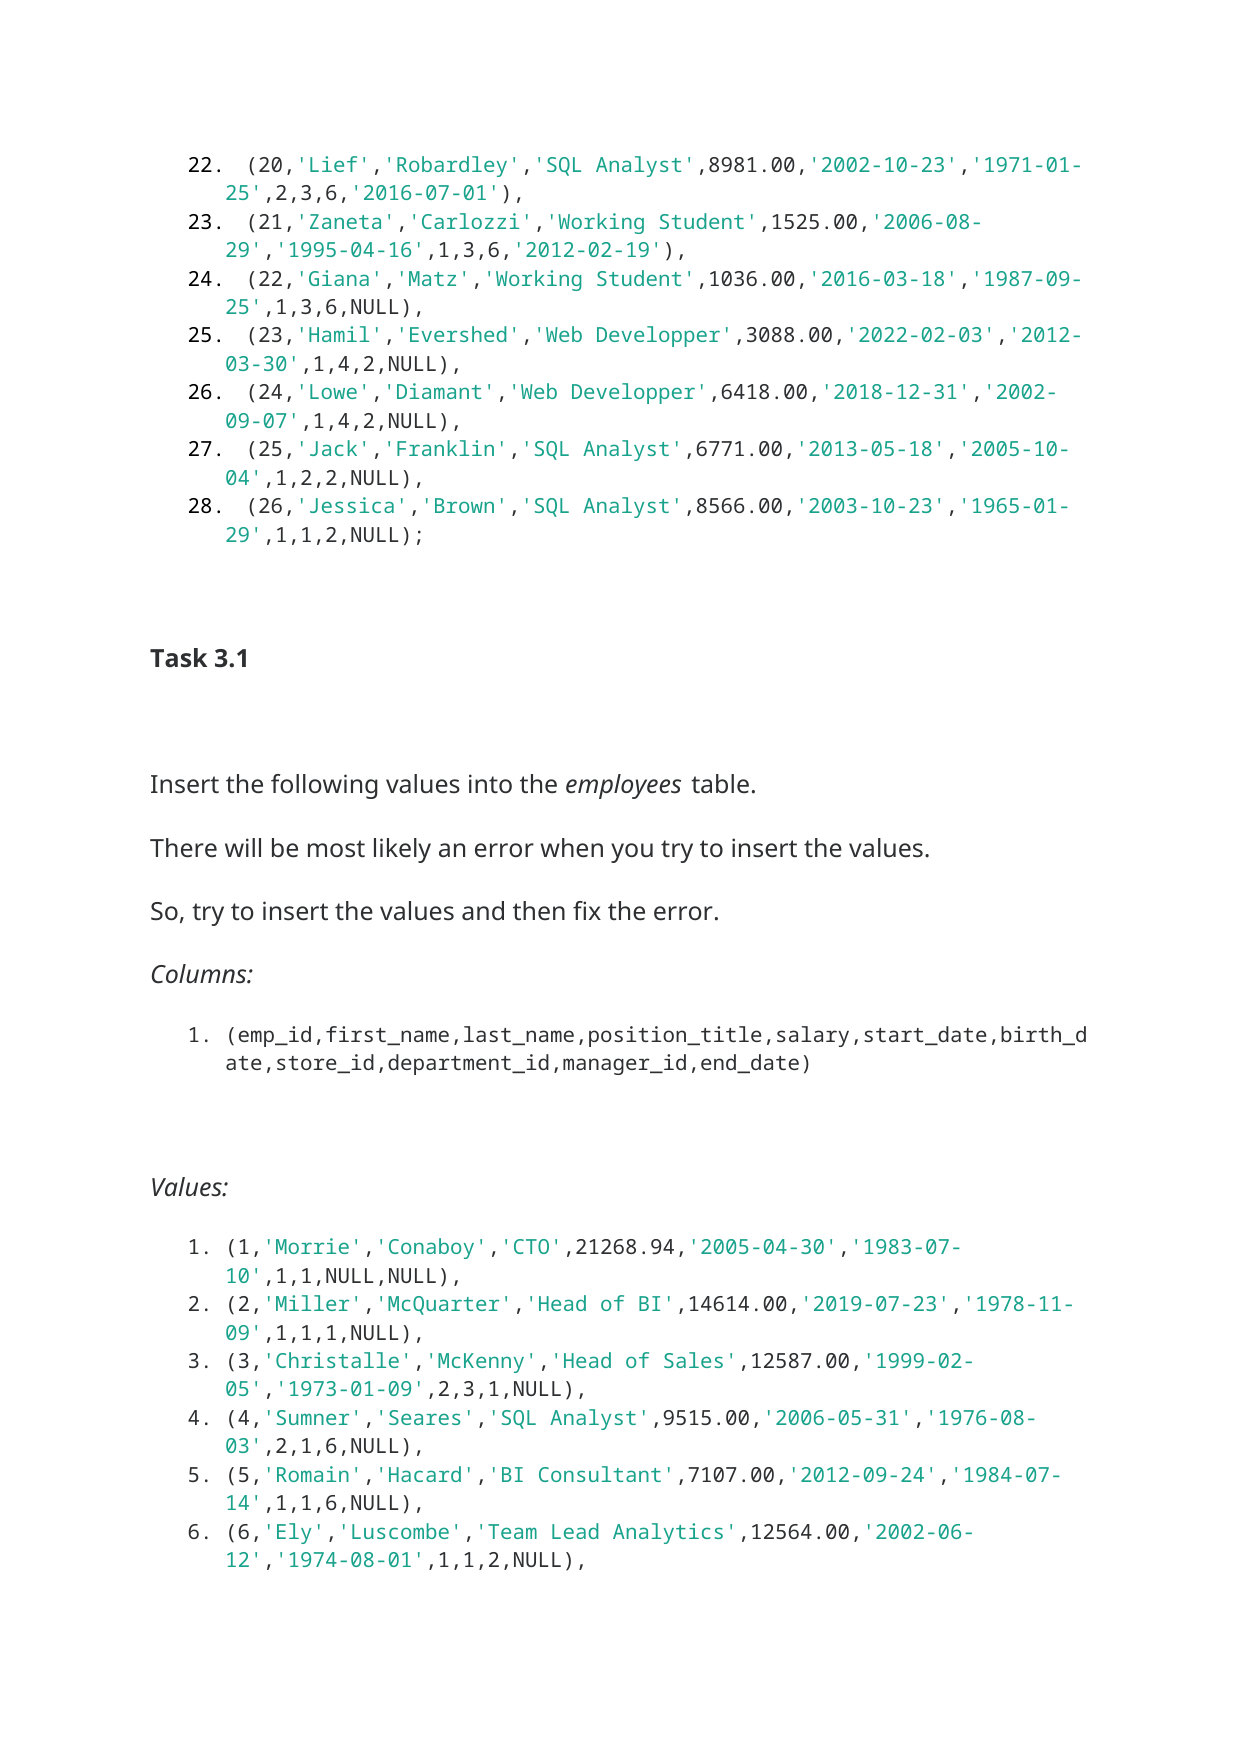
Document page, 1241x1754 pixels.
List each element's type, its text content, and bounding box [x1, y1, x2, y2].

list (3,'Christalle','McKenny','Head of Sales',12587.00,'1999-02-05','1973-01-09',2,3,1,NULL), [187, 1346, 1090, 1403]
text Task 3.1 [150, 641, 1090, 674]
text So, try to insert the values and then fix the error. [150, 893, 1090, 927]
text Values: [150, 1169, 1090, 1203]
list (emp_id,first_name,last_name,position_title,salary,start_date,birth_date,store_id,department_id,manager_id,end_date) [187, 1020, 1090, 1077]
list (20,'Lief','Robardley','SQL Analyst',8981.00,'2002-10-23','1971-01-25',2,3,6,'2016-07-01'), [187, 150, 1090, 207]
list (21,'Zaneta','Carlozzi','Working Student',1525.00,'2006-08-29','1995-04-16',1,3,6,'2012-02-19'), [187, 207, 1090, 264]
text Columns: [150, 957, 1090, 991]
list (22,'Giana','Matz','Working Student',1036.00,'2016-03-18','1987-09-25',1,3,6,NULL), [187, 264, 1090, 321]
text There will be most likely an error when you try to insert the values. [150, 830, 1090, 864]
text Insert the following values into the employees table. [150, 767, 1090, 801]
list (4,'Sumner','Seares','SQL Analyst',9515.00,'2006-05-31','1976-08-03',2,1,6,NULL), [187, 1403, 1090, 1460]
list (5,'Romain','Hacard','BI Consultant',7107.00,'2012-09-24','1984-07-14',1,1,6,NULL), [187, 1460, 1090, 1517]
list (6,'Ely','Luscombe','Team Lead Analytics',12564.00,'2002-06-12','1974-08-01',1,1,2,NULL), [187, 1517, 1090, 1574]
list (23,'Hamil','Evershed','Web Developper',3088.00,'2022-02-03','2012-03-30',1,4,2,NULL), [187, 321, 1090, 377]
list (2,'Miller','McQuarter','Head of BI',14614.00,'2019-07-23','1978-11-09',1,1,1,NULL), [187, 1289, 1090, 1346]
list (25,'Jack','Franklin','SQL Analyst',6771.00,'2013-05-18','2005-10-04',1,2,2,NULL), [187, 434, 1090, 491]
list (24,'Lowe','Diamant','Web Developper',6418.00,'2018-12-31','2002-09-07',1,4,2,NULL), [187, 377, 1090, 434]
list (1,'Morrie','Conaboy','CTO',21268.94,'2005-04-30','1983-07-10',1,1,NULL,NULL), [187, 1232, 1090, 1289]
list (26,'Jessica','Brown','SQL Analyst',8566.00,'2003-10-23','1965-01-29',1,1,2,NULL); [187, 491, 1090, 548]
